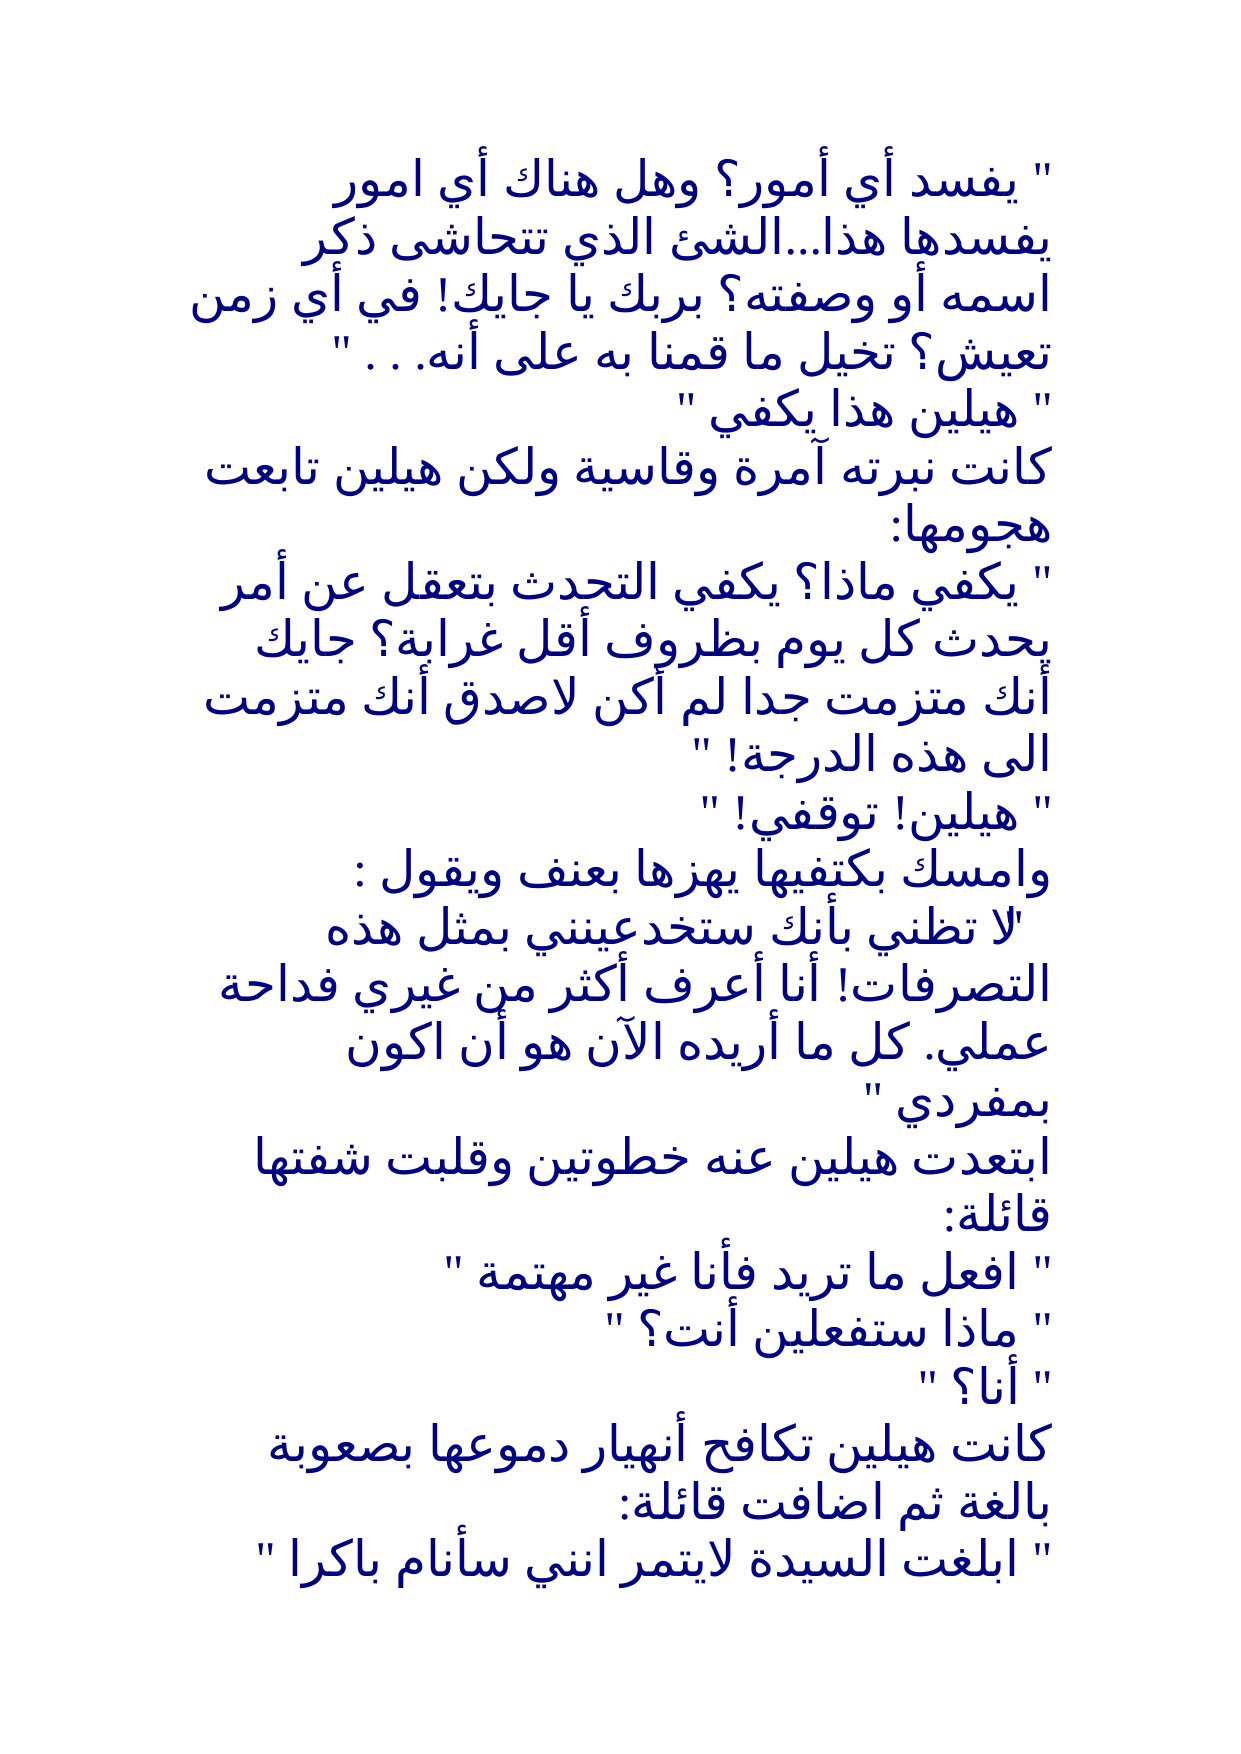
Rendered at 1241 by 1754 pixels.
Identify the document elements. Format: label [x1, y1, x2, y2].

text [187, 150, 1053, 1587]
